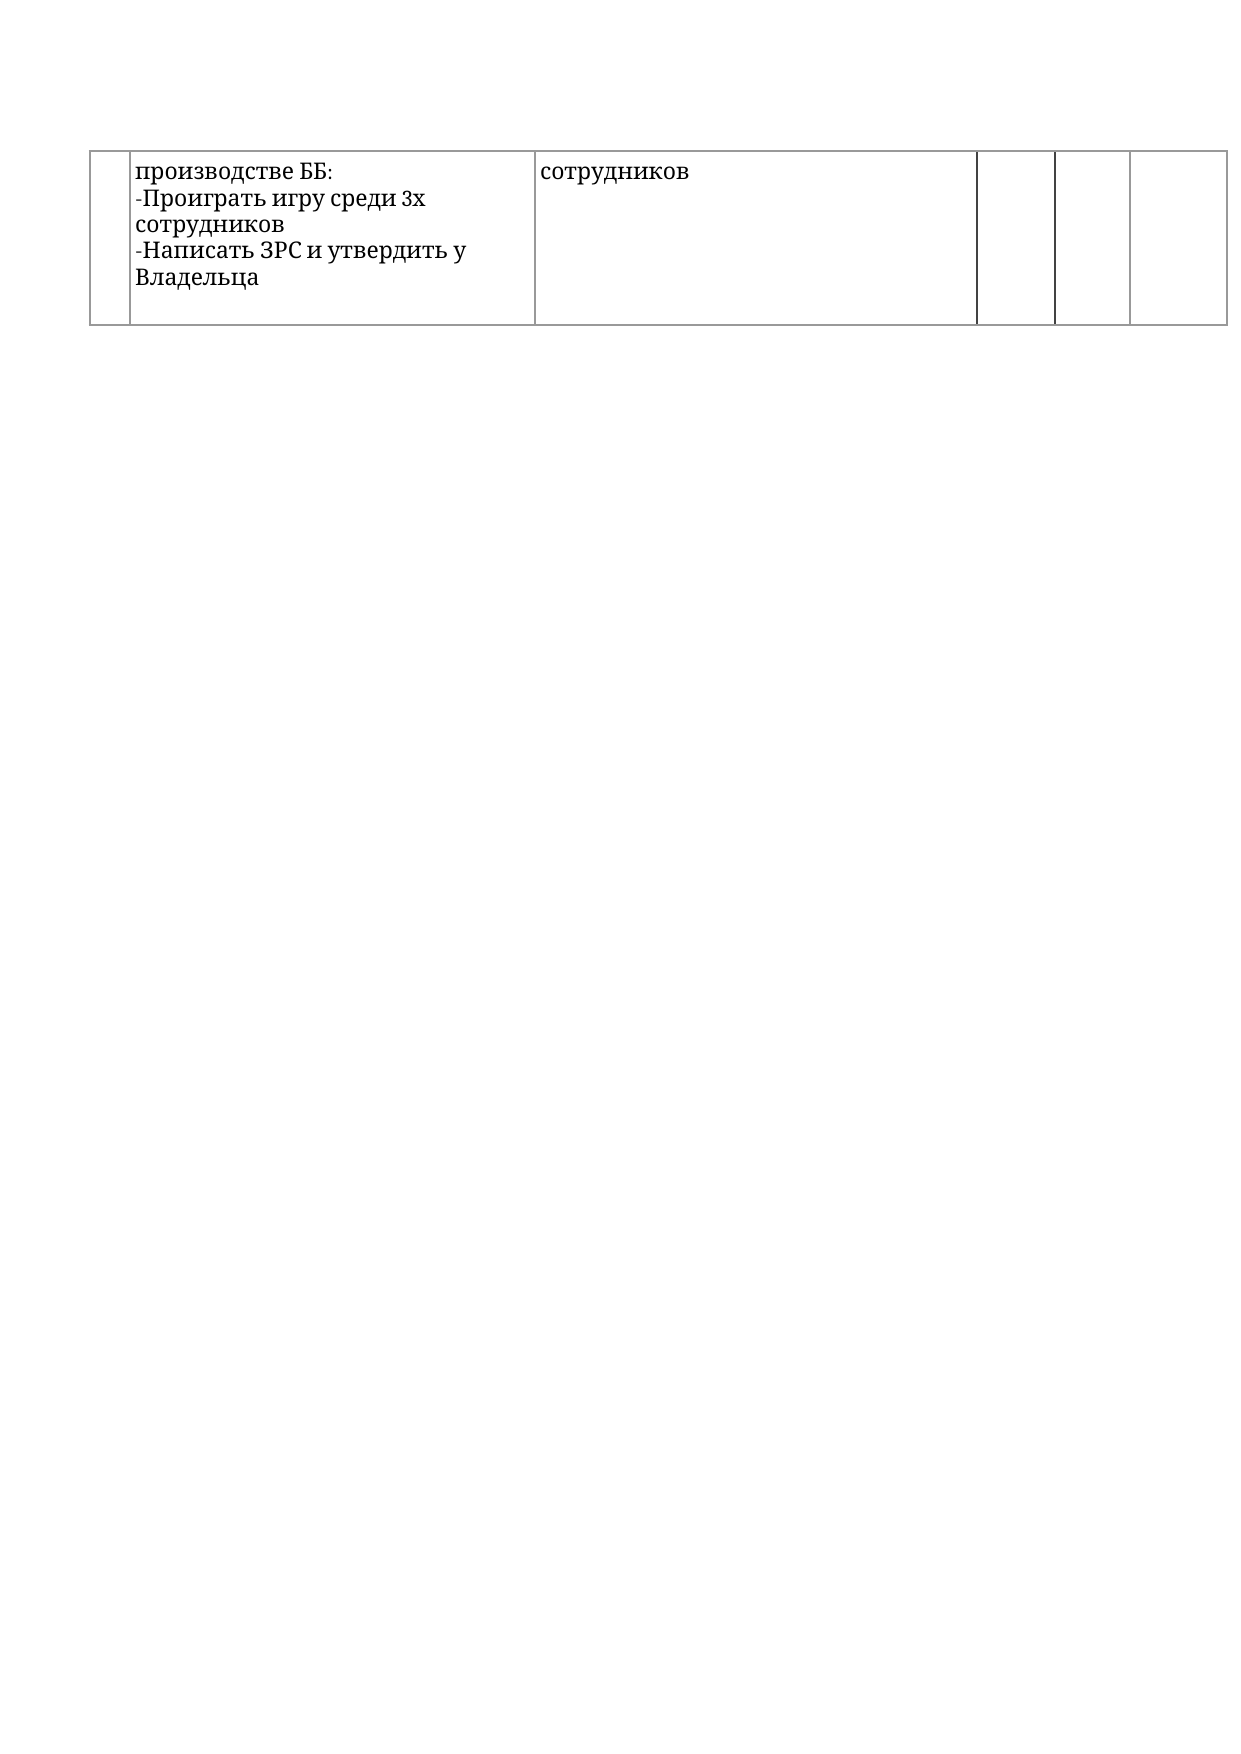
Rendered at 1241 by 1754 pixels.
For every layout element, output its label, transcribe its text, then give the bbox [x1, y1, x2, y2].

table_cell 0 [1056, 152, 1129, 324]
table_cell [1131, 152, 1226, 324]
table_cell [131, 152, 534, 324]
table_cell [536, 152, 976, 324]
table_cell 1 [91, 152, 129, 324]
table_cell 0 [978, 152, 1054, 324]
